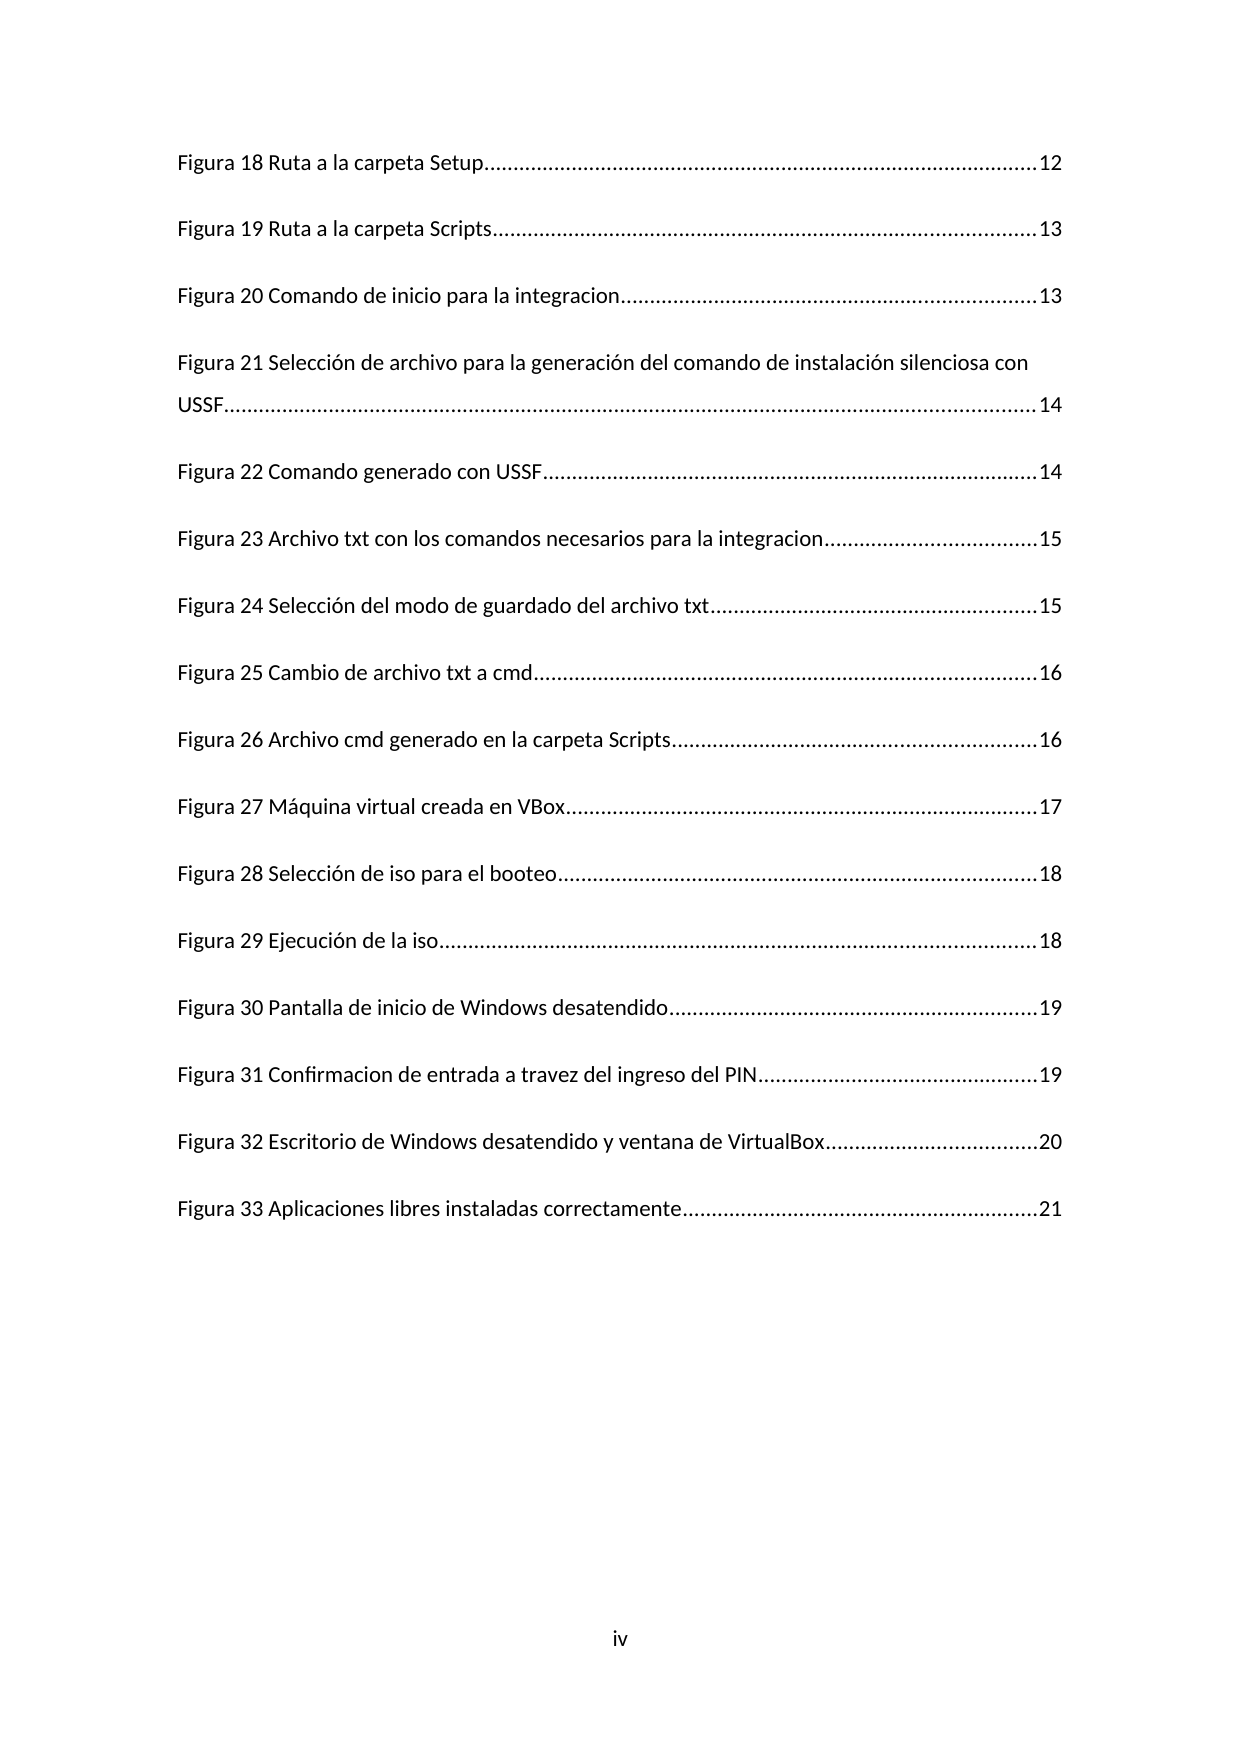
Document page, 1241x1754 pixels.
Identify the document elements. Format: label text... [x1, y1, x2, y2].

text Figura 28 Selección de iso para el booteo 18 [177, 859, 1063, 887]
text Figura 18 Ruta a la carpeta Setup 12 [177, 148, 1063, 176]
text Figura 21 Selección de archivo para la generación del comando de instalación silenciosa con USSF 14 [177, 348, 1063, 418]
text Figura 22 Comando generado con USSF 14 [177, 457, 1063, 486]
text Figura 20 Comando de inicio para la integracion 13 [177, 282, 1063, 309]
text Figura 31 Confirmacion de entrada a travez del ingreso del PIN 19 [177, 1060, 1063, 1088]
text Figura 26 Archivo cmd generado en la carpeta Scripts 16 [177, 725, 1063, 753]
text Figura 33 Aplicaciones libres instaladas correctamente 21 [177, 1194, 1063, 1222]
text Figura 32 Escritorio de Windows desatendido y ventana de VirtualBox 20 [177, 1127, 1063, 1155]
text Figura 30 Pantalla de inicio de Windows desatendido 19 [177, 993, 1063, 1021]
text Figura 25 Cambio de archivo txt a cmd 16 [177, 658, 1063, 686]
text Figura 27 Máquina virtual creada en VBox 17 [177, 792, 1063, 820]
text Figura 23 Archivo txt con los comandos necesarios para la integracion 15 [177, 524, 1063, 552]
text Figura 29 Ejecución de la iso 18 [177, 926, 1063, 954]
text Figura 19 Ruta a la carpeta Scripts 13 [177, 214, 1063, 243]
text Figura 24 Selección del modo de guardado del archivo txt 15 [177, 591, 1063, 619]
